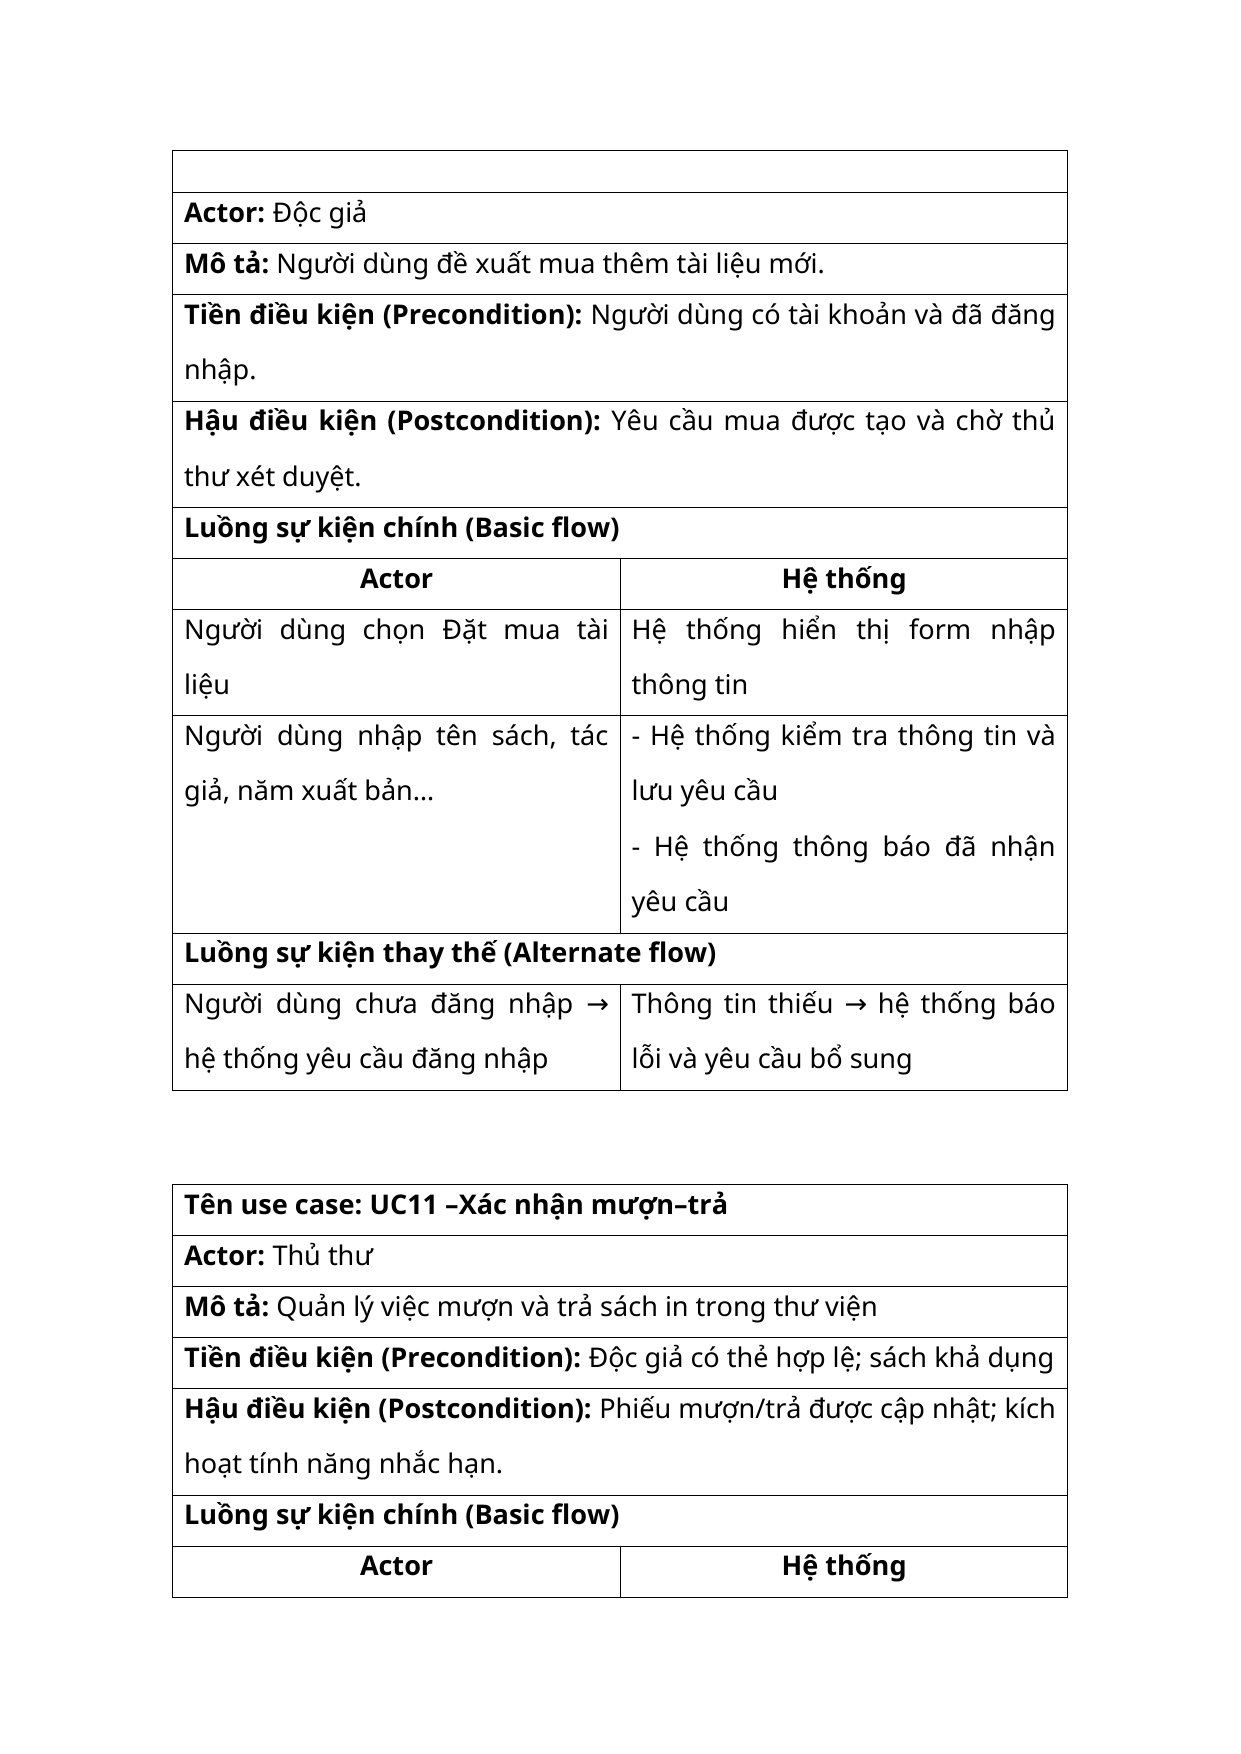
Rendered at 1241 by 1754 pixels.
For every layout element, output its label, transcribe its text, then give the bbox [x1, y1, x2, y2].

table_cell Actor: Độc giả [173, 193, 1067, 243]
table_cell Luồng sự kiện thay thế (Alternate flow) [173, 934, 1067, 983]
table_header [173, 151, 1067, 192]
table_cell Actor [173, 559, 620, 609]
table_cell Mô tả: Quản lý việc mượn và trả sách in trong thư viện [173, 1287, 1067, 1337]
table_header Tên use case: UC11 –Xác nhận mượn–trả [173, 1185, 1067, 1235]
table_cell Actor [173, 1547, 620, 1597]
table_cell Tiền điều kiện (Precondition): Độc giả có thẻ hợp lệ; sách khả dụng [173, 1338, 1067, 1388]
table_cell Hệ thống hiển thị form nhập thông tin [621, 610, 1067, 715]
table_cell Người dùng nhập tên sách, tác giả, năm xuất bản… [173, 716, 620, 932]
table_cell - Hệ thống kiểm tra thông tin và lưu yêu cầu - Hệ thống thông báo đã nhận yêu cầu [621, 716, 1067, 932]
table_cell Mô tả: Người dùng đề xuất mua thêm tài liệu mới. [173, 244, 1067, 294]
table_cell Thông tin thiếu → hệ thống báo lỗi và yêu cầu bổ sung [621, 985, 1067, 1090]
table_cell Người dùng chọn Đặt mua tài liệu [173, 610, 620, 715]
table_cell Hậu điều kiện (Postcondition): Yêu cầu mua được tạo và chờ thủ thư xét duyệt. [173, 402, 1067, 507]
table_cell Actor: Thủ thư [173, 1236, 1067, 1286]
table_cell Hậu điều kiện (Postcondition): Phiếu mượn/trả được cập nhật; kích hoạt tính năng nhắc hạn. [173, 1389, 1067, 1495]
table_cell Người dùng chưa đăng nhập → hệ thống yêu cầu đăng nhập [173, 985, 620, 1090]
table_cell Luồng sự kiện chính (Basic flow) [173, 508, 1067, 558]
table_cell Hệ thống [621, 559, 1067, 609]
table_cell Tiền điều kiện (Precondition): Người dùng có tài khoản và đã đăng nhập. [173, 295, 1067, 401]
table_cell Hệ thống [621, 1547, 1067, 1597]
table_cell Luồng sự kiện chính (Basic flow) [173, 1496, 1067, 1546]
